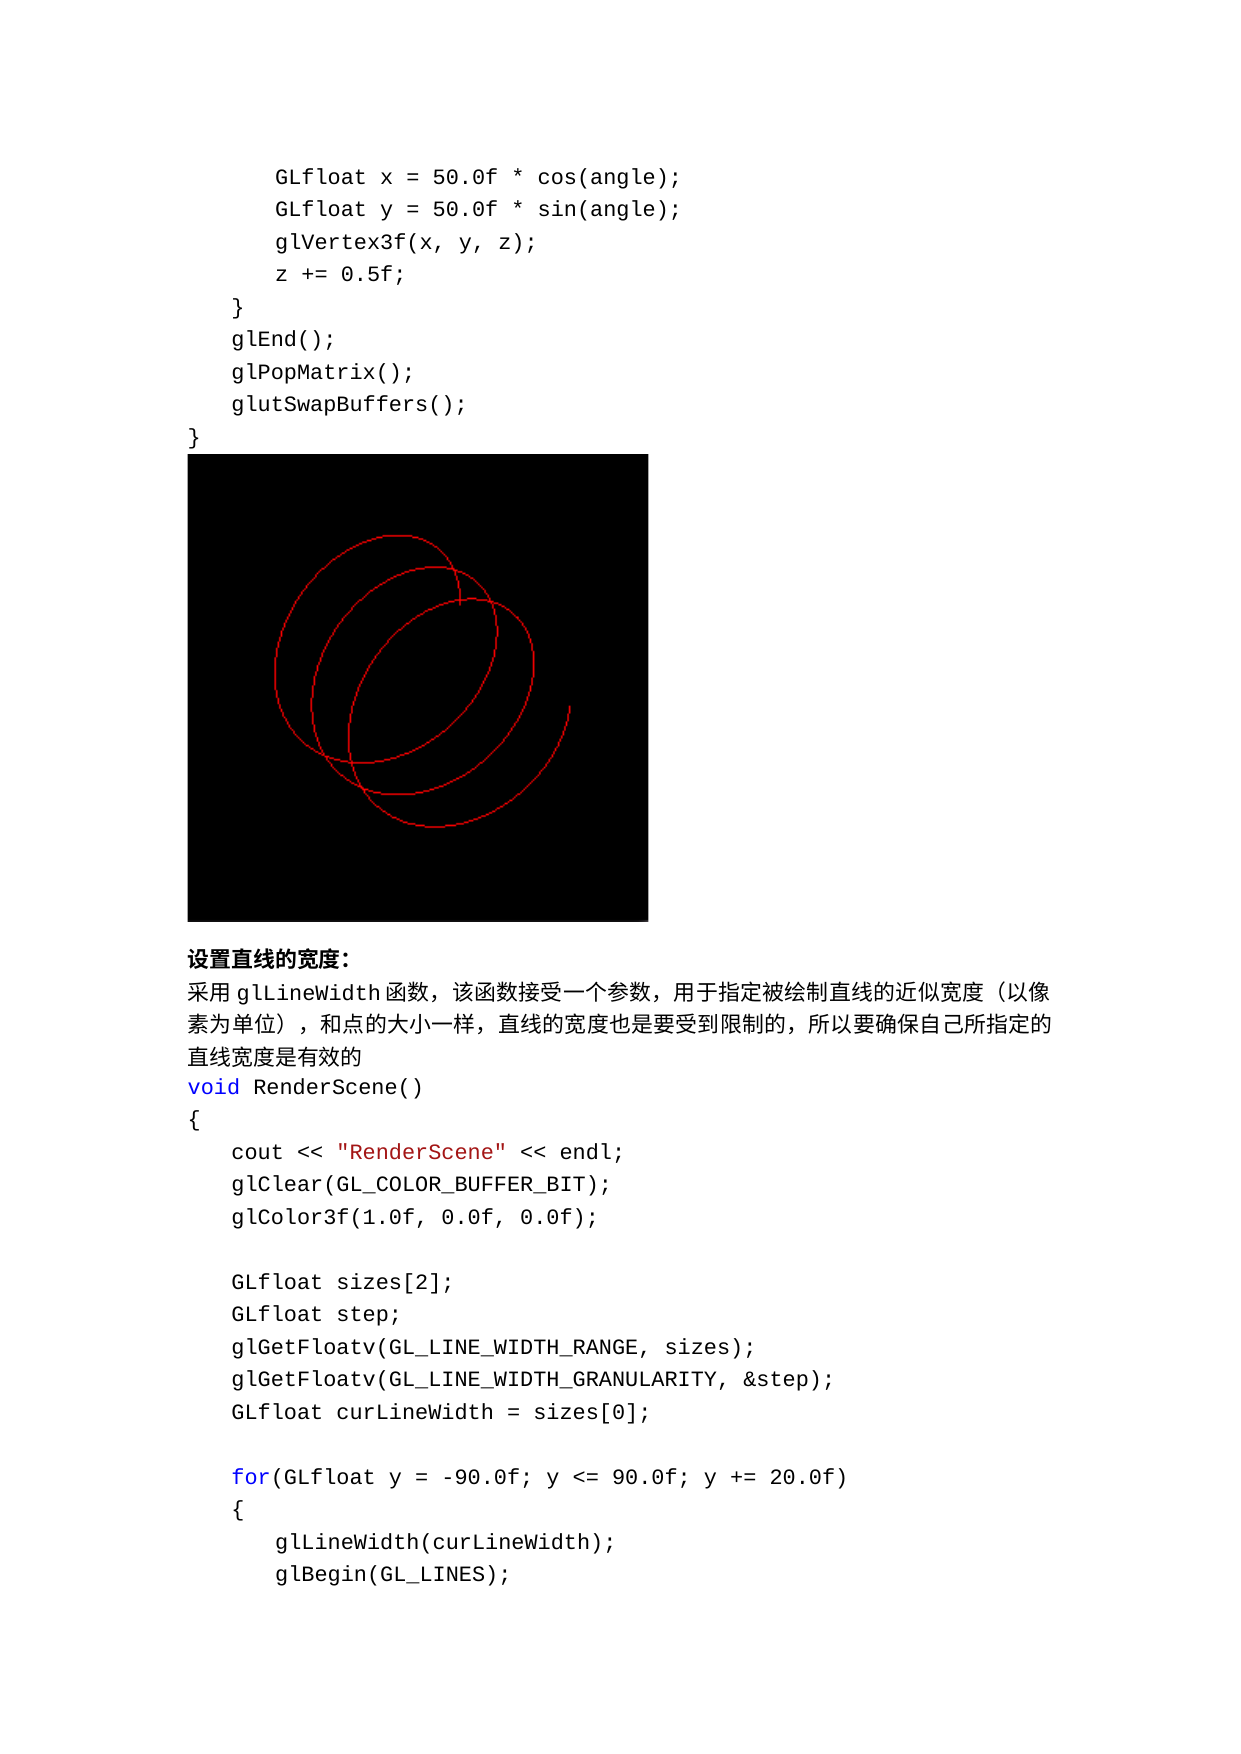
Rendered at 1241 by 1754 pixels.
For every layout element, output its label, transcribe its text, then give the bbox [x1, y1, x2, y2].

text for(GLfloat y = -90.0f; y <= 90.0f; y += 20.0f) [187, 1462, 1053, 1494]
text glGetFloatv(GL_LINE_WIDTH_GRANULARITY, &step); [187, 1364, 1053, 1397]
text z += 0.5f; [187, 259, 1053, 292]
text } [187, 292, 1053, 324]
text GLfloat y = 50.0f * sin(angle); [187, 194, 1053, 227]
text 设置直线的宽度： [187, 942, 1053, 974]
text GLfloat curLineWidth = sizes[0]; [187, 1397, 1053, 1429]
text glEnd(); [187, 324, 1053, 357]
text GLfloat x = 50.0f * cos(angle); [187, 162, 1053, 194]
text { [187, 1104, 1053, 1137]
text GLfloat sizes[2]; [187, 1267, 1053, 1299]
text glClear(GL_COLOR_BUFFER_BIT); [187, 1169, 1053, 1202]
text glutSwapBuffers(); [187, 389, 1053, 422]
text glLineWidth(curLineWidth); [187, 1527, 1053, 1559]
text cout << "RenderScene" << endl; [187, 1137, 1053, 1169]
text glVertex3f(x, y, z); [187, 227, 1053, 259]
text glColor3f(1.0f, 0.0f, 0.0f); [187, 1202, 1053, 1234]
text glGetFloatv(GL_LINE_WIDTH_RANGE, sizes); [187, 1332, 1053, 1364]
text 采用glLineWidth函数，该函数接受一个参数，用于指定被绘制直线的近似宽度（以像素为单位），和点的大小一样，直线的宽度也是要受到限制的，所以要确保自己所指定的直线宽度是有效的 [187, 974, 1053, 1072]
text glBegin(GL_LINES); [187, 1559, 1053, 1592]
text glPopMatrix(); [187, 357, 1053, 389]
picture [187, 454, 649, 922]
text GLfloat step; [187, 1299, 1053, 1332]
text } [187, 422, 1053, 454]
text void RenderScene() [187, 1072, 1053, 1104]
text { [187, 1494, 1053, 1527]
